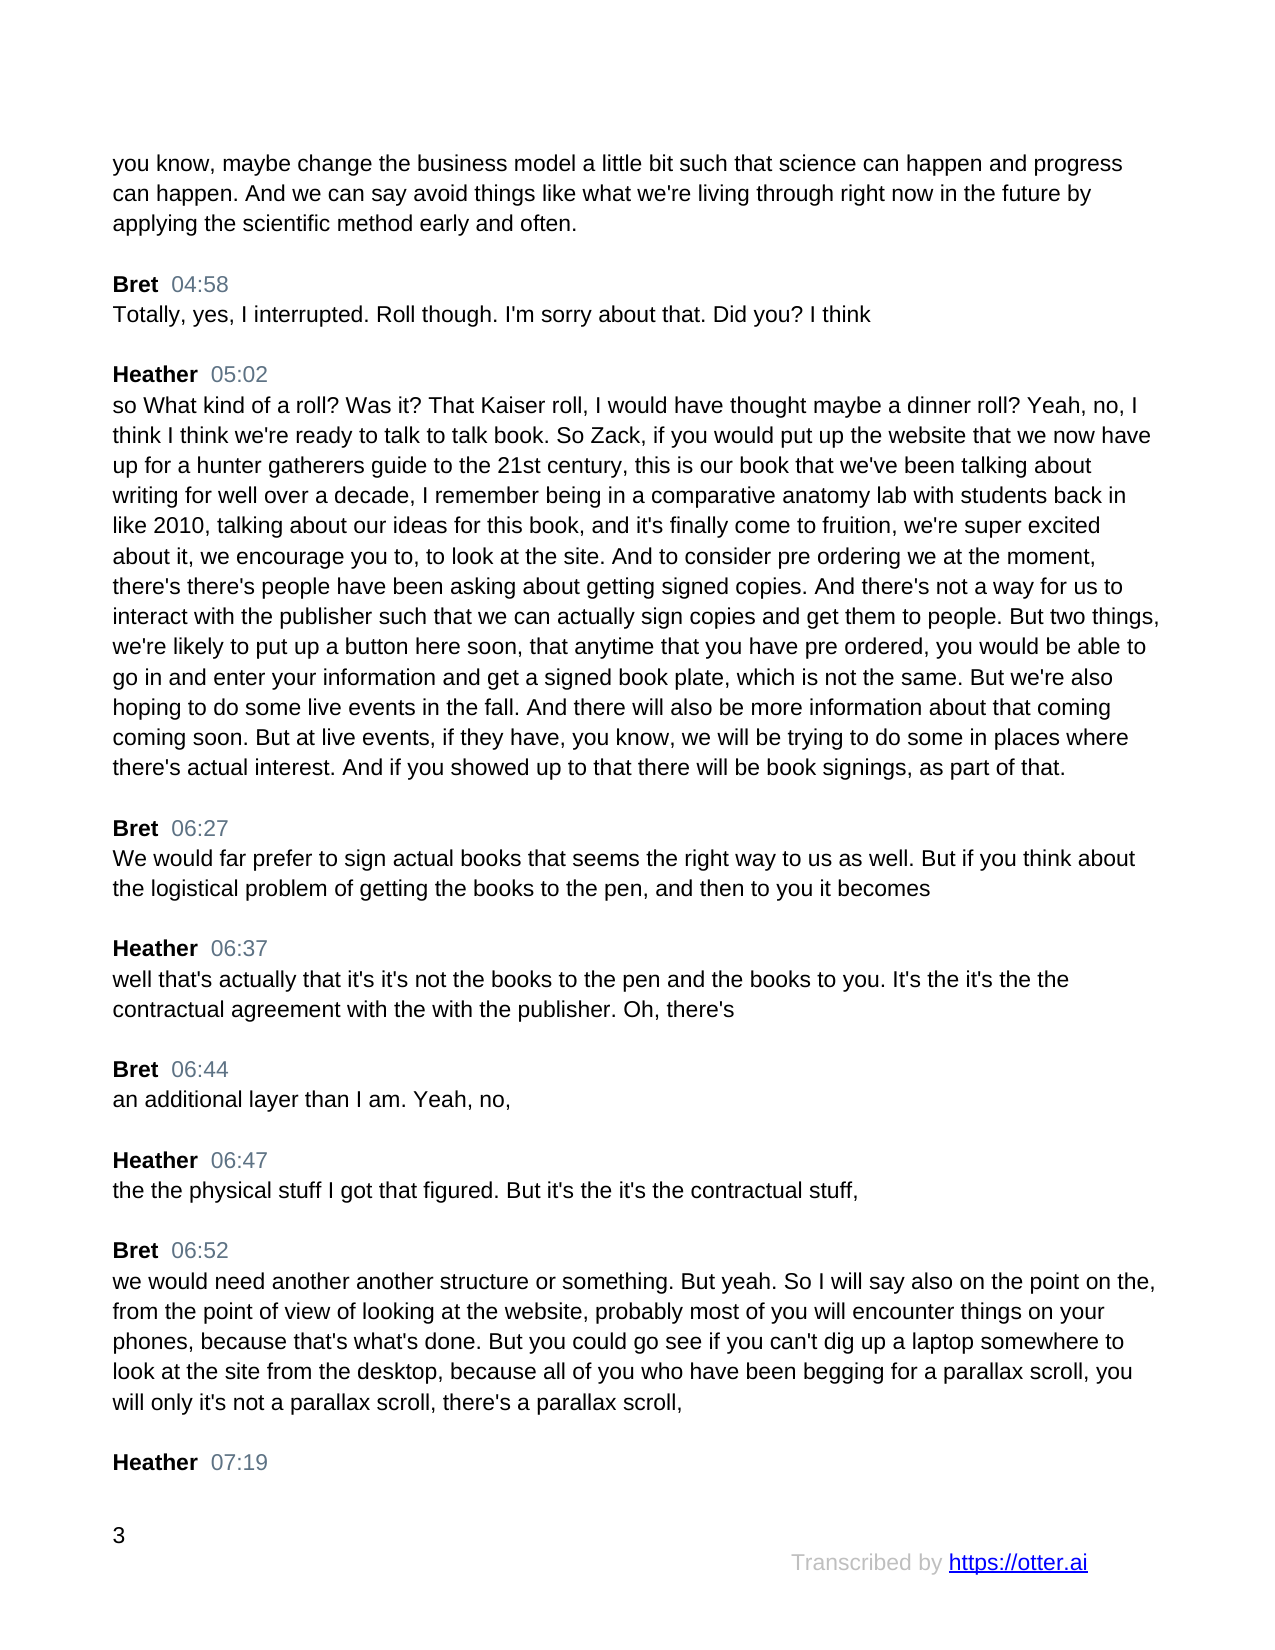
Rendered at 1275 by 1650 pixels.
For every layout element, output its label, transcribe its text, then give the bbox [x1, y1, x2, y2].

text Heather 07:19 [112, 1449, 1162, 1475]
text you know, maybe change the business model a little bit such that science can happen and progress can happen. And we can say avoid things like what we're living through right now in the future by applying the scientific method early and often. [112, 150, 1162, 237]
text so What kind of a roll? Was it? That Kaiser roll, I would have thought maybe a dinner roll? Yeah, no, I think I think we're ready to talk to talk book. So Zack, if you would put up the website that we now have up for a hunter gatherers guide to the 21st century, this is our book that we've been talking about writing for well over a decade, I remember being in a comparative anatomy lab with students back in like 2010, talking about our ideas for this book, and it's finally come to fruition, we're super excited about it, we encourage you to, to look at the site. And to consider pre ordering we at the moment, there's there's people have been asking about getting signed copies. And there's not a way for us to interact with the publisher such that we can actually sign copies and get them to people. But two things, we're likely to put up a button here soon, that anytime that you have pre ordered, you would be able to go in and enter your information and get a signed book plate, which is not the same. But we're also hoping to do some live events in the fall. And there will also be more information about that coming coming soon. But at live events, if they have, you know, we will be trying to do some in places where there's actual interest. And if you showed up to that there will be book signings, as part of that. [112, 392, 1162, 781]
text the the physical stuff I got that figured. But it's the it's the contractual stuff, [112, 1177, 1162, 1203]
text Heather 06:47 [112, 1147, 1162, 1173]
text We would far prefer to sign actual books that seems the right way to us as well. But if you think about the logistical problem of getting the books to the pen, and then to you it becomes [112, 845, 1162, 901]
text Bret 06:52 [112, 1237, 1162, 1264]
text well that's actually that it's it's not the books to the pen and the books to you. It's the it's the the contractual agreement with the with the publisher. Oh, there's [112, 966, 1162, 1022]
text Bret 06:27 [112, 814, 1162, 841]
text Bret 04:58 [112, 271, 1162, 297]
text an additional layer than I am. Yeah, no, [112, 1086, 1162, 1113]
text we would need another another structure or something. But yeah. So I will say also on the point on the, from the point of view of looking at the website, probably most of you will encounter things on your phones, because that's what's done. But you could go see if you can't dig up a laptop somewhere to look at the site from the desktop, because all of you who have been begging for a parallax scroll, you will only it's not a parallax scroll, there's a parallax scroll, [112, 1268, 1162, 1415]
text Heather 05:02 [112, 361, 1162, 388]
text Totally, yes, I interrupted. Roll though. I'm sorry about that. Did you? I think [112, 301, 1162, 327]
text Heather 06:37 [112, 935, 1162, 962]
text Bret 06:44 [112, 1056, 1162, 1083]
